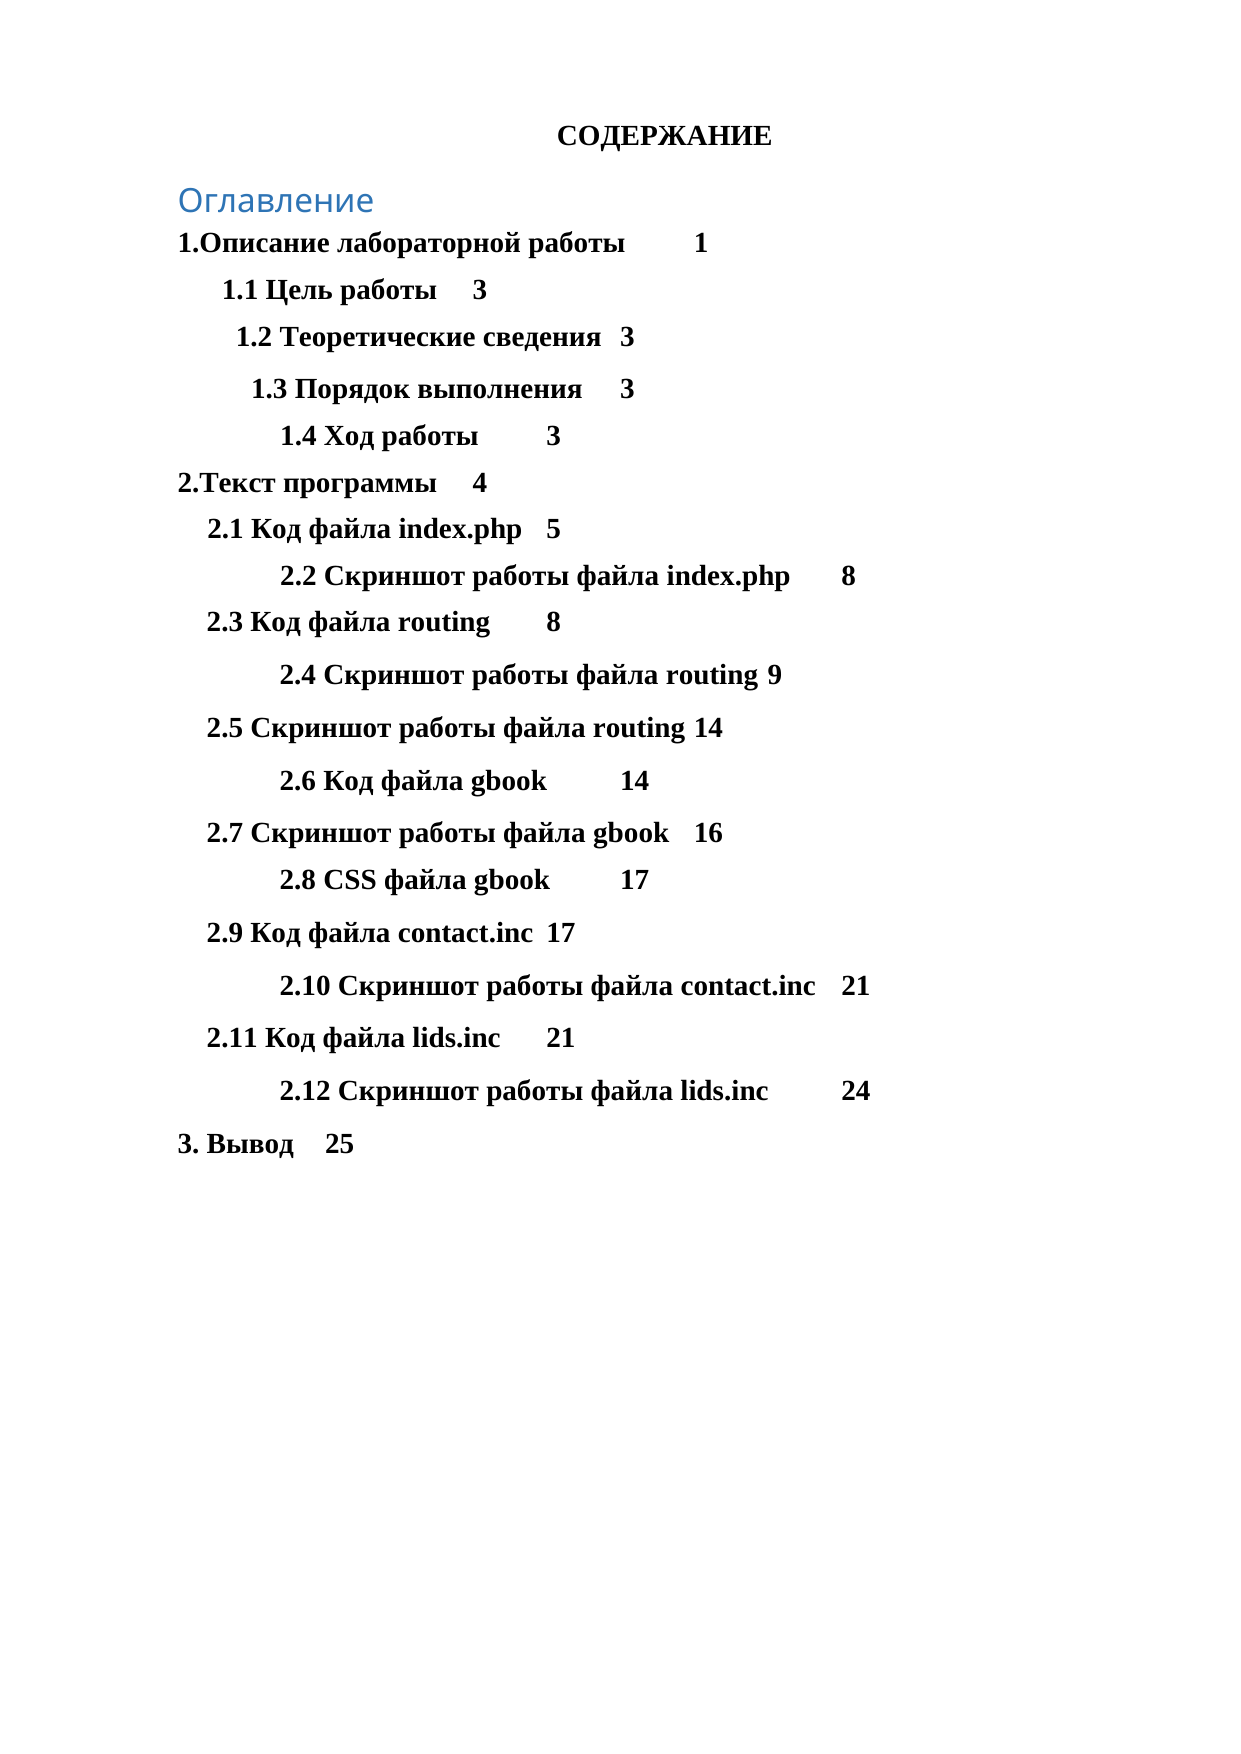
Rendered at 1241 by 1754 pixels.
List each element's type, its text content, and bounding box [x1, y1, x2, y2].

text СОДЕРЖАНИЕ [177, 118, 1152, 152]
